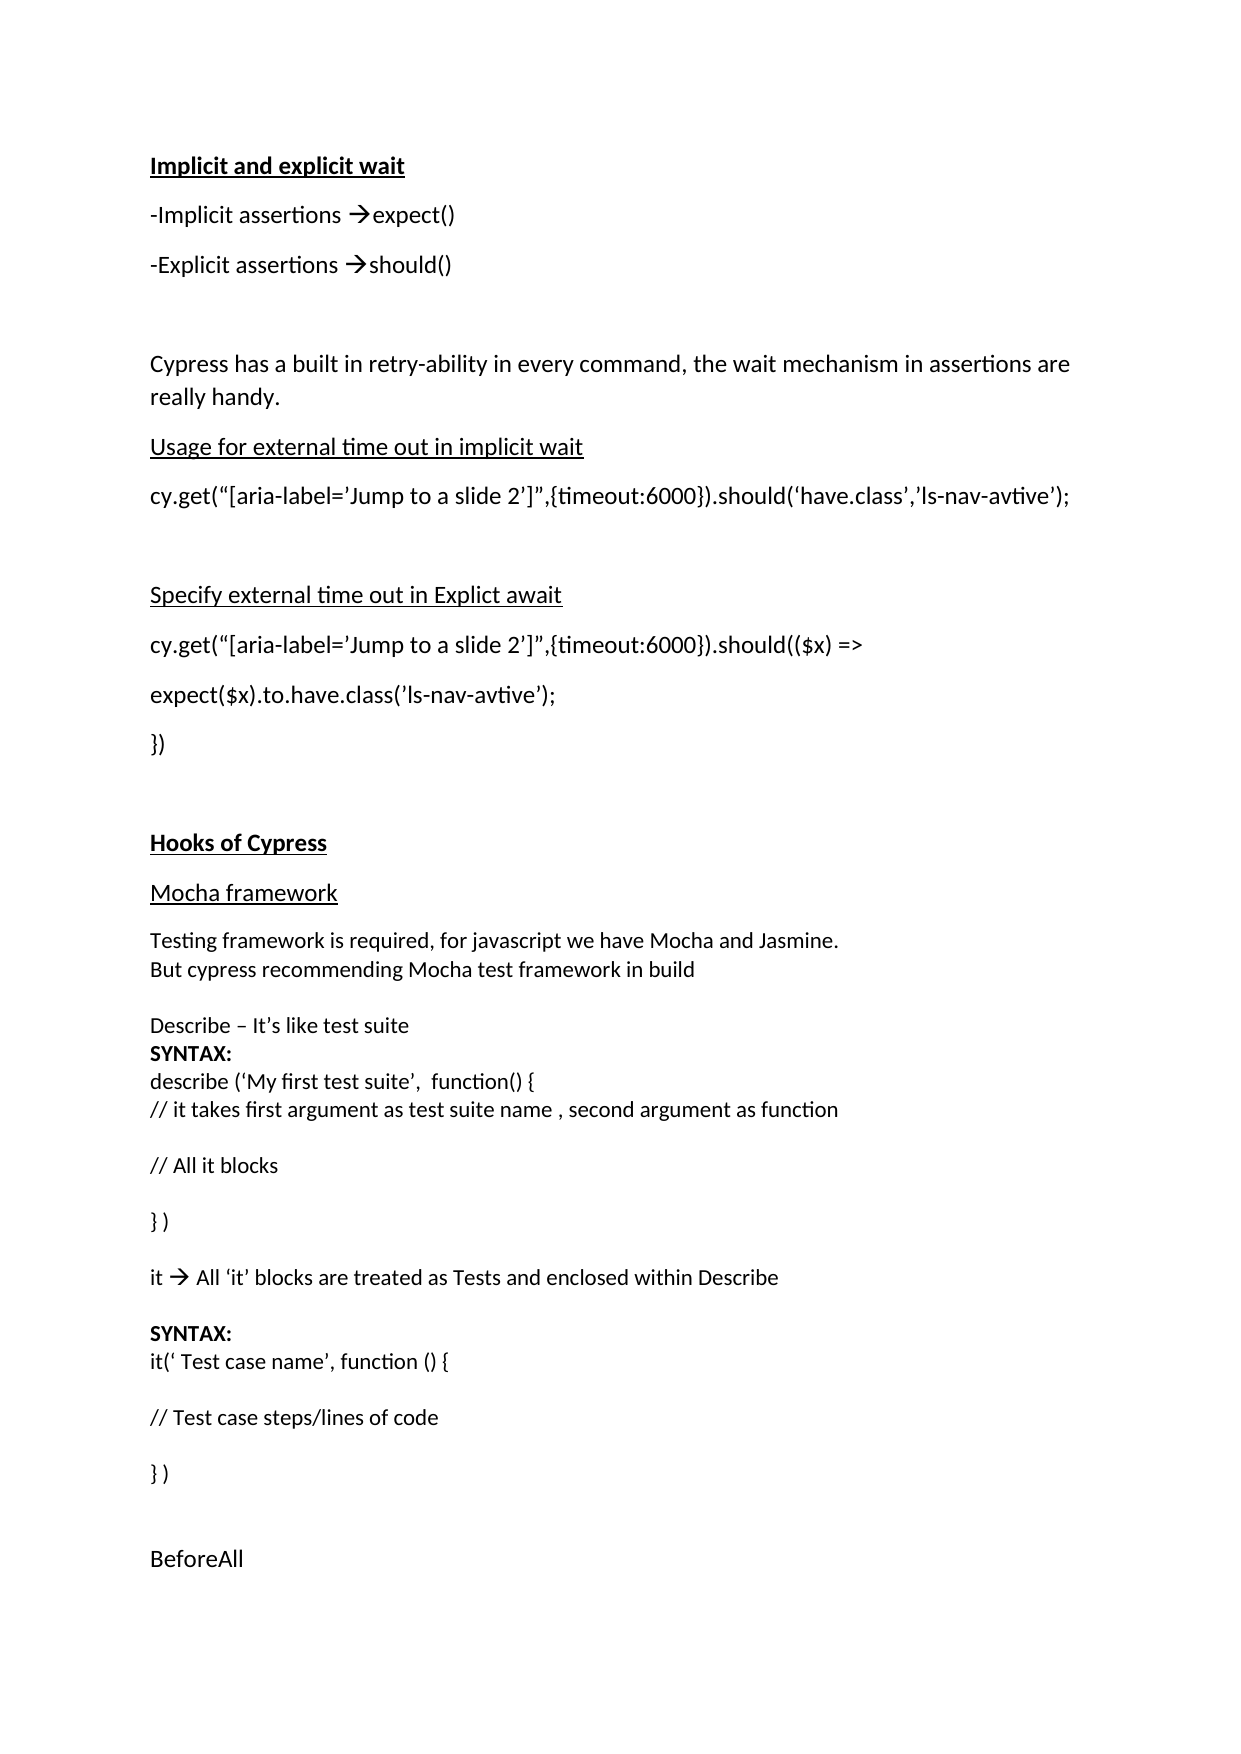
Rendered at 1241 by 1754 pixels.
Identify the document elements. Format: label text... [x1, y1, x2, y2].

text Mocha framework [150, 877, 1090, 908]
text } ) [150, 1459, 1090, 1487]
text Implicit and explicit wait [150, 150, 1090, 181]
text -Explicit assertions should() [150, 249, 1090, 280]
text BeforeAll [150, 1543, 1090, 1574]
text SYNTAX: [150, 1039, 1090, 1067]
text Usage for external time out in implicit wait [150, 431, 1090, 461]
text // it takes first argument as test suite name , second argument as function [150, 1095, 1090, 1123]
text SYNTAX: [150, 1319, 1090, 1347]
text Hooks of Cypress [150, 827, 1090, 858]
text expect($x).to.have.class(’ls-nav-avtive’); [150, 679, 1090, 709]
text describe (‘My first test suite’, function() { [150, 1067, 1090, 1095]
text it(‘ Test case name’, function () { [150, 1347, 1090, 1375]
text // All it blocks [150, 1151, 1090, 1179]
text // Test case steps/lines of code [150, 1403, 1090, 1431]
text -Implicit assertions expect() [150, 199, 1090, 230]
text } ) [150, 1207, 1090, 1235]
text }) [150, 728, 1090, 759]
text cy.get(“[aria-label=’Jump to a slide 2’]”,{timeout:6000}).should(‘have.class’,’ls-nav-avtive’); [150, 480, 1090, 511]
text Specify external time out in Explict await [150, 579, 1090, 610]
text Describe – It’s like test suite [150, 1011, 1090, 1039]
text But cypress recommending Mocha test framework in build [150, 955, 1090, 983]
text Testing framework is required, for javascript we have Mocha and Jasmine. [150, 927, 1090, 955]
text it All ‘it’ blocks are treated as Tests and enclosed within Describe [150, 1263, 1090, 1291]
text Cypress has a built in retry-ability in every command, the wait mechanism in assertions are really handy. [150, 348, 1090, 412]
text cy.get(“[aria-label=’Jump to a slide 2’]”,{timeout:6000}).should(($x) => [150, 629, 1090, 660]
